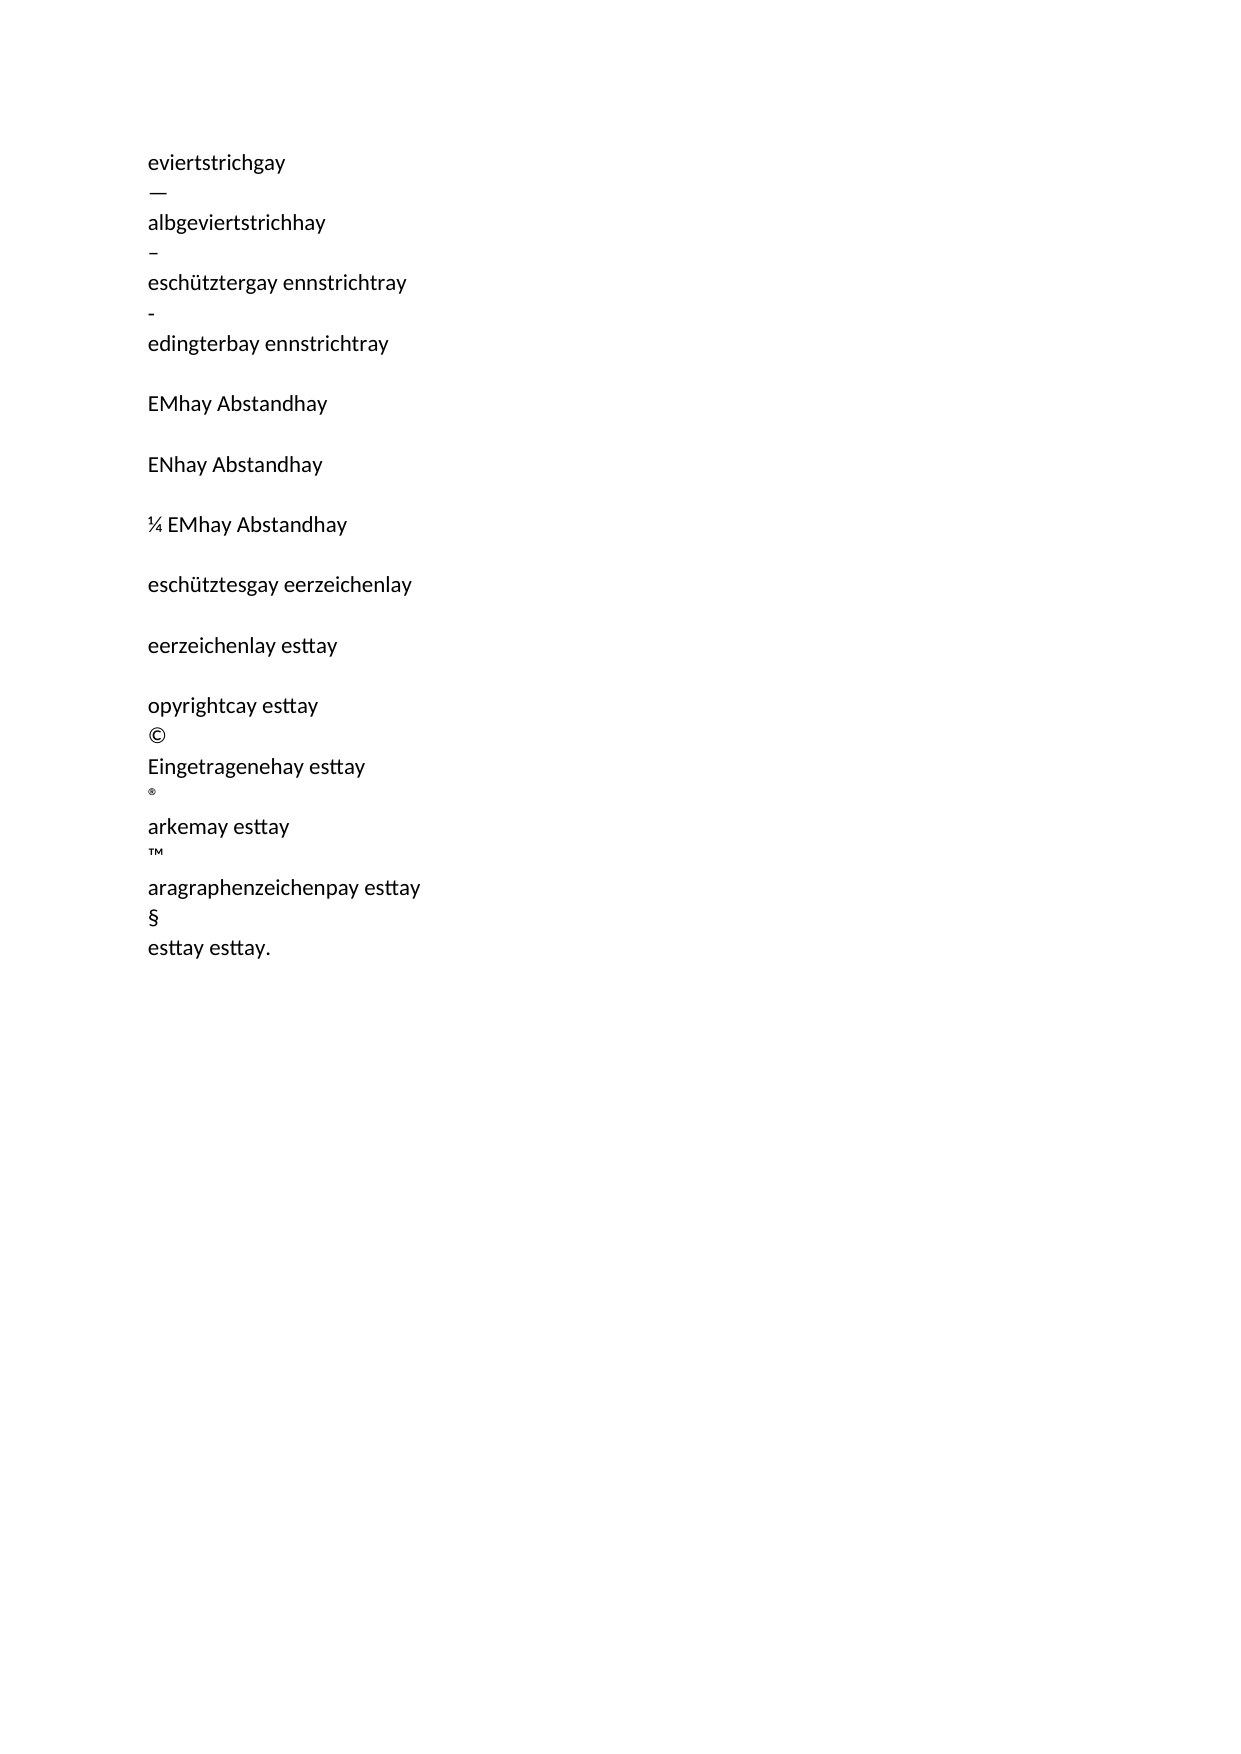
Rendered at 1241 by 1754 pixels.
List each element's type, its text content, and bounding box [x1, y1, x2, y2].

text eviertstrichgay — albgeviertstrichhay – eschütztergay ennstrichtray - edingterbay ennstrichtray EMhay Abstandhay ENhay Abstandhay ¼ EMhay Abstandhay eschütztesgay eerzeichenlay eerzeichenlay esttay opyrightcay esttay © Eingetragenehay esttay ® arkemay esttay ™ aragraphenzeichenpay esttay § esttay esttay. [148, 148, 1093, 961]
